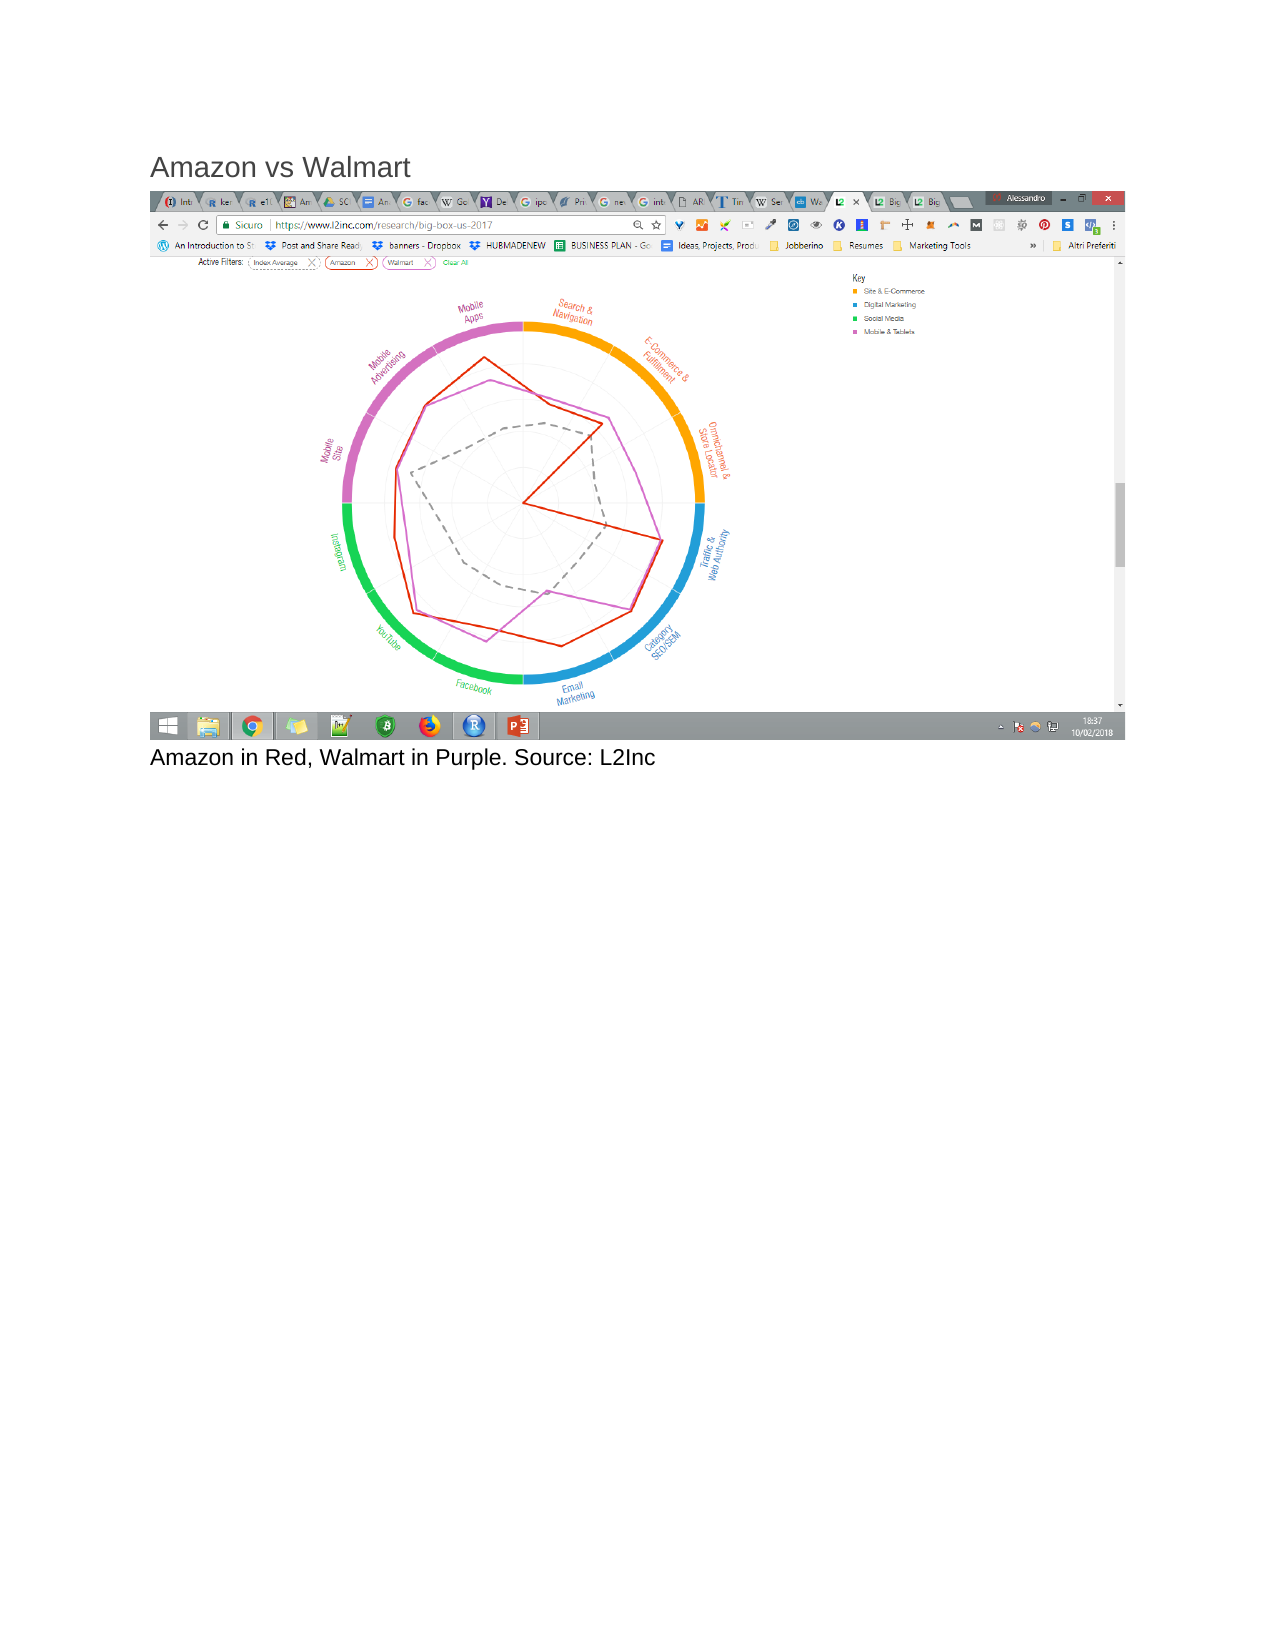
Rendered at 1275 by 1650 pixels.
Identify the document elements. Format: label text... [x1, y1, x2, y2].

picture [150, 191, 1125, 740]
subtitle Amazon vs Walmart [150, 150, 1125, 183]
text Amazon in Red, Walmart in Purple. Source: L2Inc [150, 744, 1125, 770]
